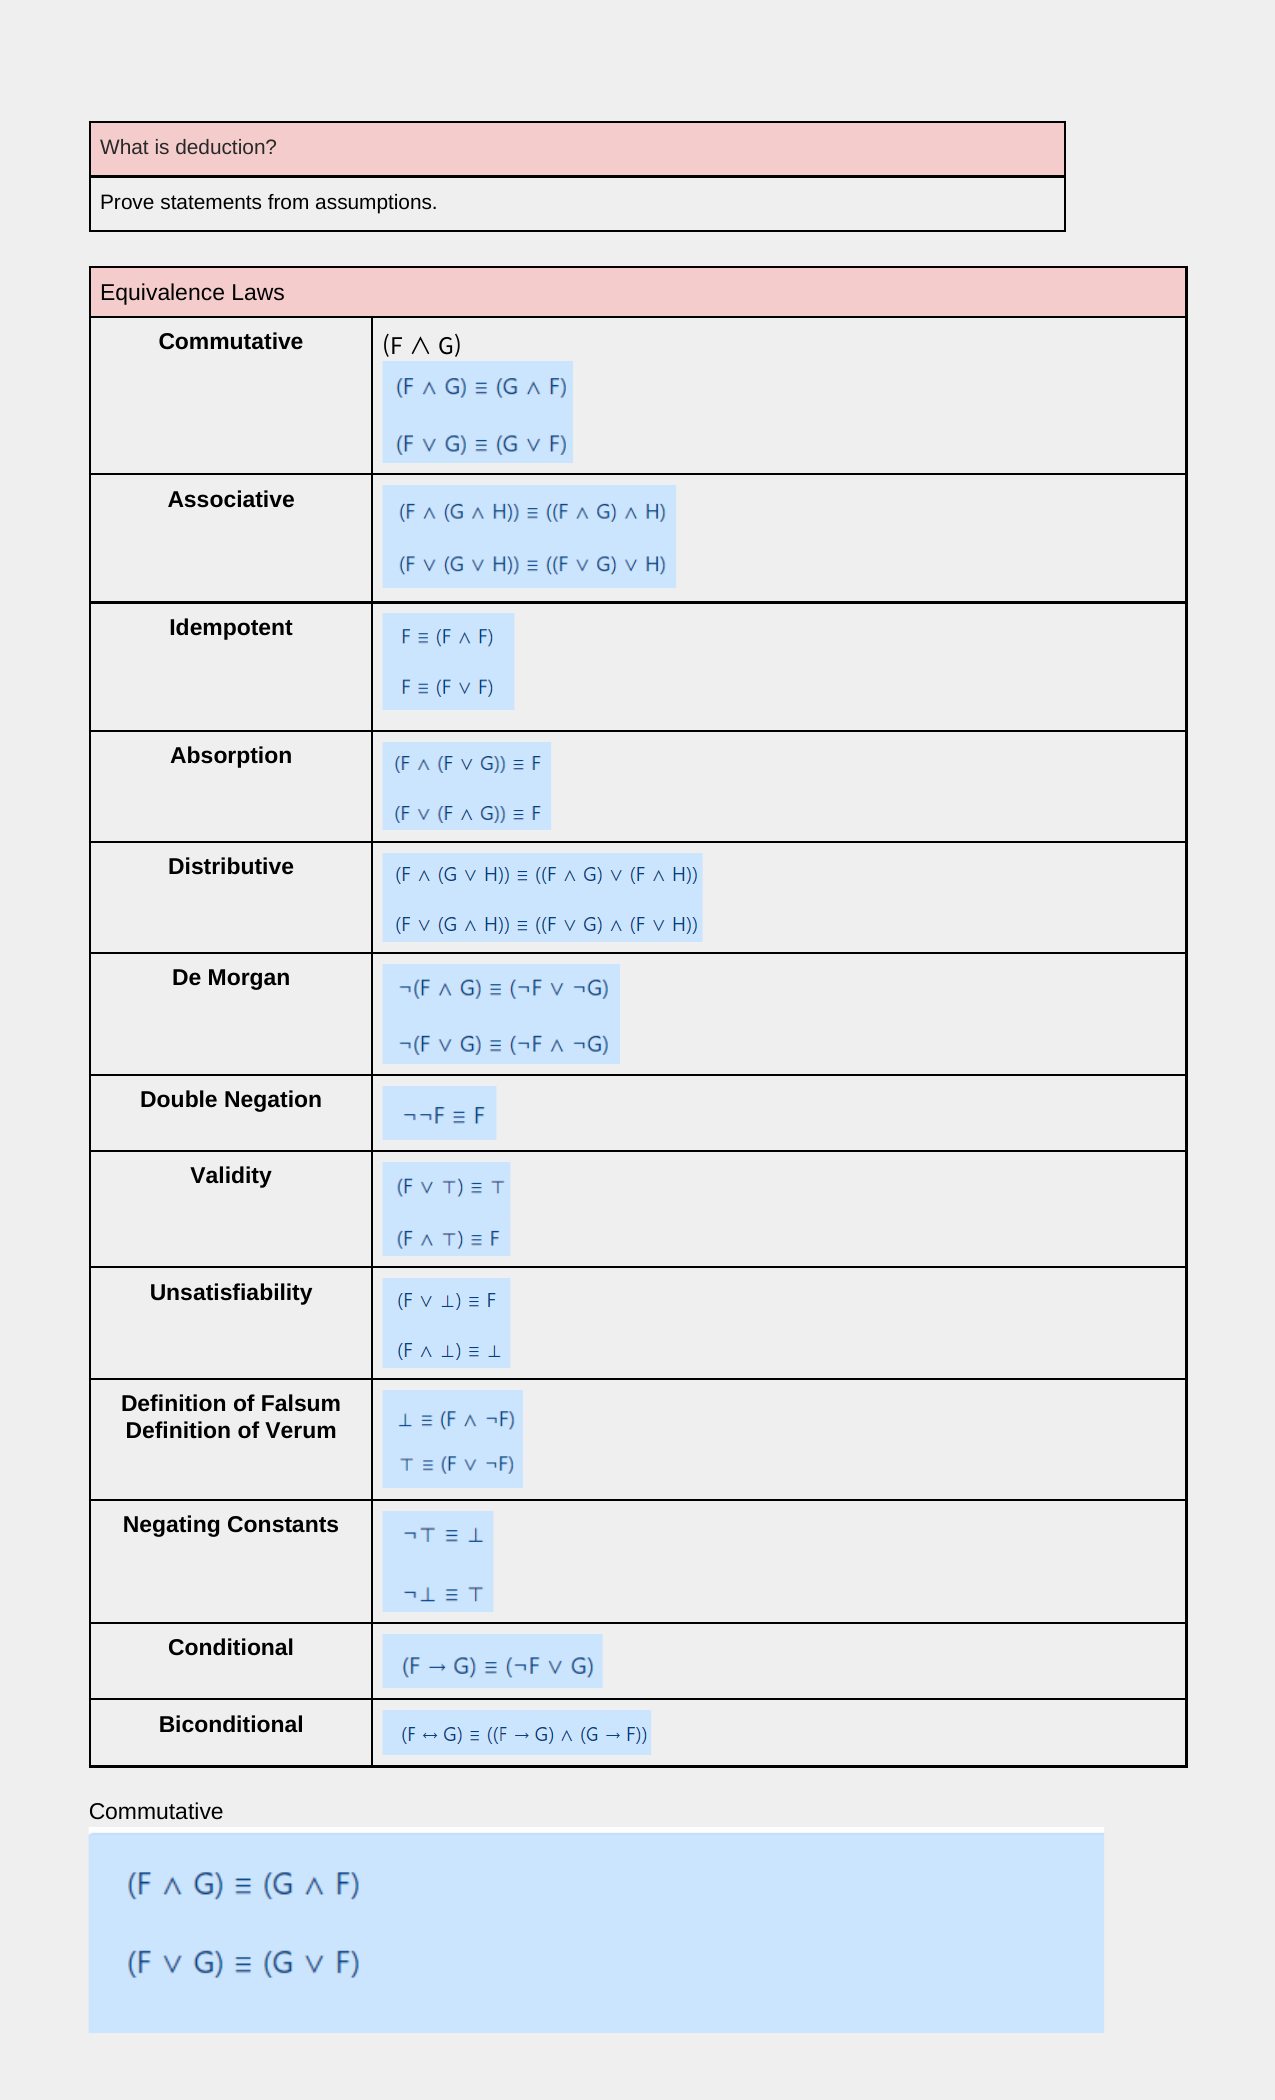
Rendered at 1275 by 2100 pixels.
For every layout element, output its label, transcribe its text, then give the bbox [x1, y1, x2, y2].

picture [382, 1278, 511, 1368]
picture [382, 742, 552, 830]
picture [382, 1710, 652, 1755]
picture [88, 1827, 1105, 2033]
table_cell [373, 1380, 1185, 1498]
table_cell Commutative [91, 318, 371, 473]
picture [382, 1086, 497, 1140]
table_cell Definition of Falsum Definition of Verum [91, 1380, 371, 1498]
table_cell Negating Constants [91, 1501, 371, 1622]
table_cell Absorption [91, 732, 371, 841]
table_cell [373, 843, 1185, 952]
picture [382, 613, 515, 710]
table_cell Biconditional [91, 1700, 371, 1765]
table_header Equivalence Laws [91, 268, 1185, 316]
picture [382, 1634, 603, 1688]
picture [382, 1511, 494, 1612]
table_cell Unsatisfiability [91, 1268, 371, 1378]
picture [382, 1162, 511, 1256]
table_cell [373, 1501, 1185, 1622]
picture [382, 361, 573, 463]
picture [382, 1390, 523, 1488]
text Commutative [88, 1798, 1186, 1824]
table_cell [373, 1268, 1185, 1378]
table_cell Conditional [91, 1624, 371, 1698]
table_cell Double Negation [91, 1076, 371, 1149]
table_cell [373, 604, 1185, 730]
picture [382, 964, 620, 1064]
table_cell [373, 475, 1185, 601]
table_cell [373, 1152, 1185, 1266]
table_cell [373, 1700, 1185, 1765]
table_cell Distributive [91, 843, 371, 952]
table_cell [373, 732, 1185, 841]
table_cell Associative [91, 475, 371, 601]
table_cell Validity [91, 1152, 371, 1266]
table_cell Prove statements from assumptions. [91, 178, 1064, 230]
table_cell [373, 954, 1185, 1074]
table_header What is deduction? [91, 123, 1064, 175]
table_cell [373, 1076, 1185, 1149]
table_cell Idempotent [91, 604, 371, 730]
table_cell (F ∧ G) [373, 318, 1185, 473]
picture [382, 485, 677, 588]
picture [382, 853, 703, 942]
table_cell [373, 1624, 1185, 1698]
table_cell De Morgan [91, 954, 371, 1074]
